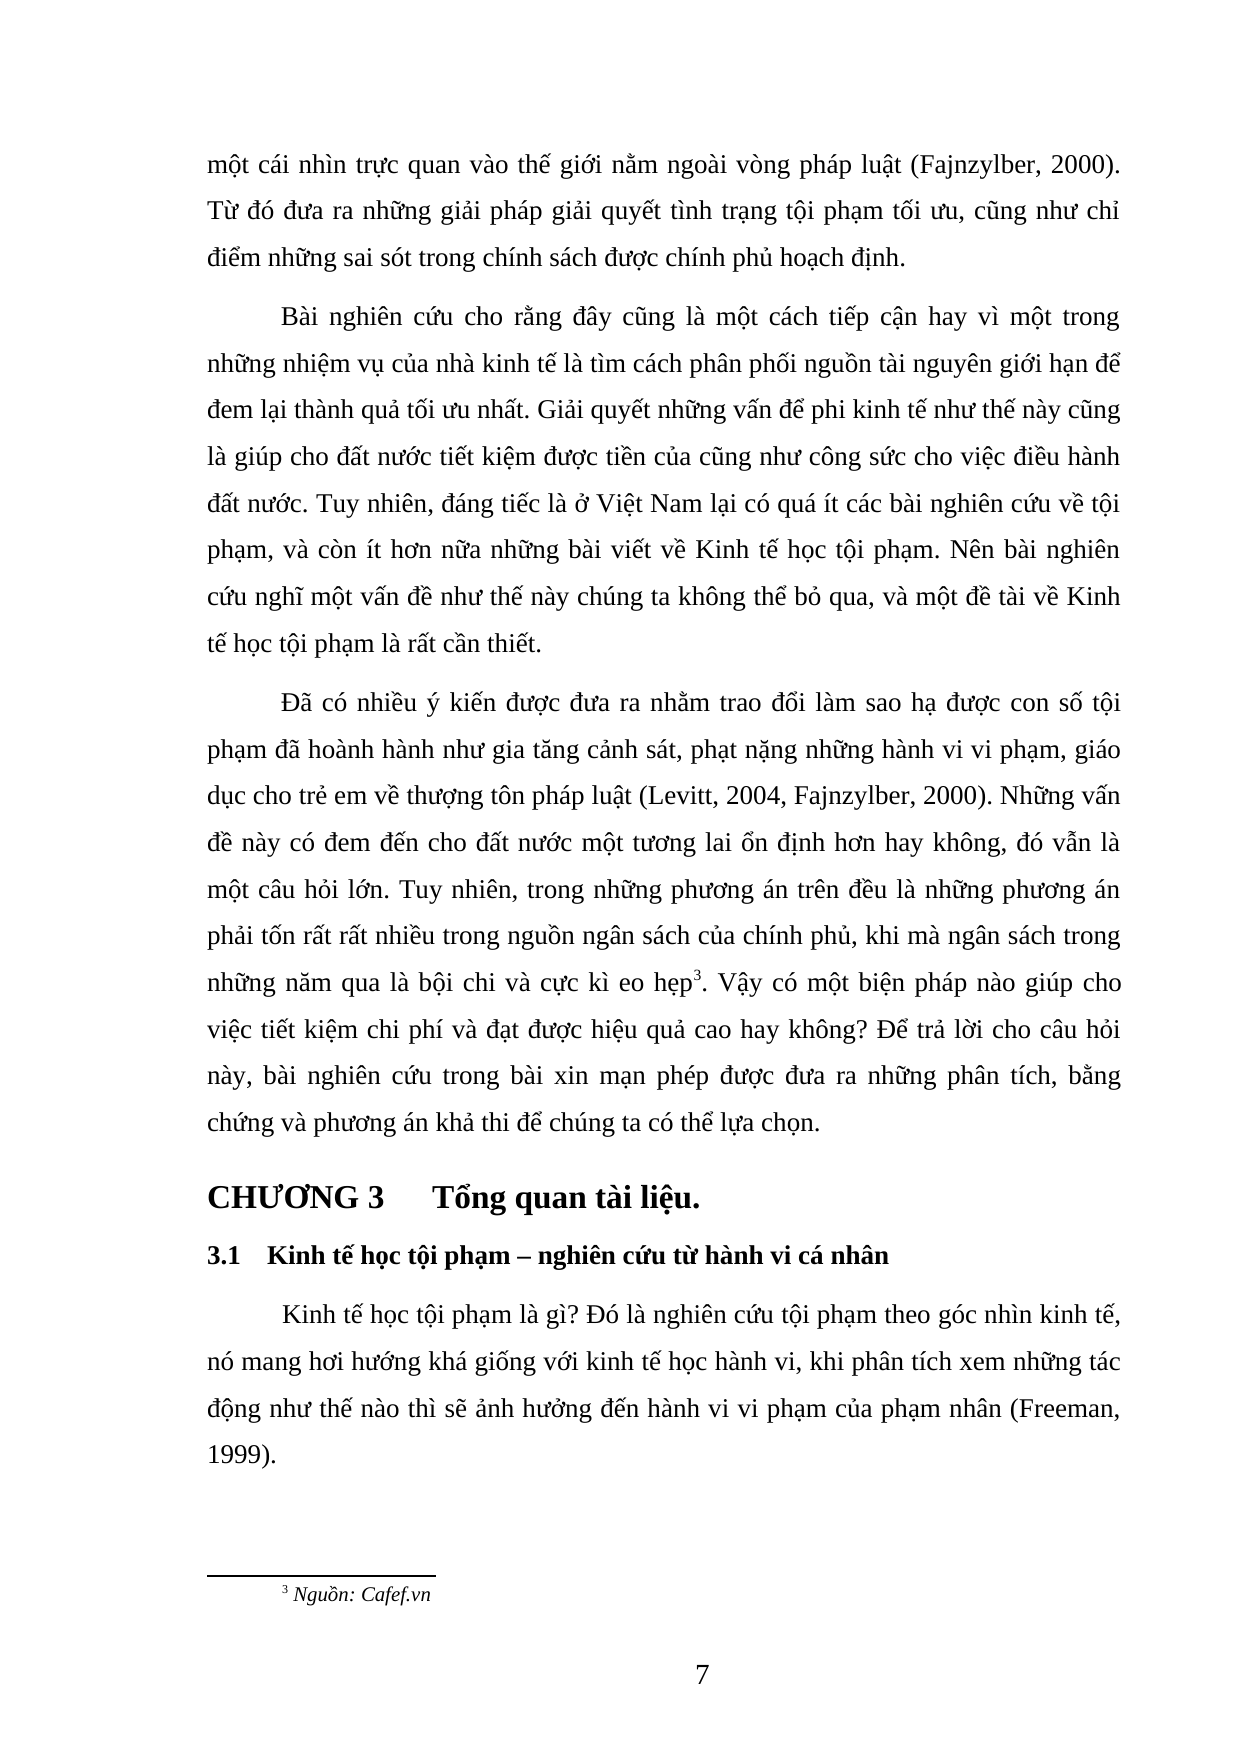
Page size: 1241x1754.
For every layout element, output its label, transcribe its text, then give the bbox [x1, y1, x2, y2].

text Kinh tế học tội phạm là gì? Đó là nghiên cứu tội phạm theo góc nhìn kinh tế, nó mang hơi hướng khá giống với kinh tế học hành vi, khi phân tích xem những tác động như thế nào thì sẽ ảnh hưởng đến hành vi vi phạm của phạm nhân (Freeman, 1999). [207, 1298, 1122, 1470]
text Đã có nhiều ý kiến được đưa ra nhằm trao đổi làm sao hạ được con số tội phạm đã hoành hành như gia tăng cảnh sát, phạt nặng những hành vi vi phạm, giáo dục cho trẻ em về thượng tôn pháp luật (Levitt, 2004, Fajnzylber, 2000). Những vấn đề này có đem đến cho đất nước một tương lai ổn định hơn hay không, đó vẫn là một câu hỏi lớn. Tuy nhiên, trong những phương án trên đều là những phương án phải tốn rất rất nhiều trong nguồn ngân sách của chính phủ, khi mà ngân sách trong những năm qua là bội chi và cực kì eo hẹp. Vậy có một biện pháp nào giúp cho việc tiết kiệm chi phí và đạt được hiệu quả cao hay không? Để trả lời cho câu hỏi này, bài nghiên cứu trong bài xin mạn phép được đưa ra những phân tích, bằng chứng và phương án khả thi để chúng ta có thể lựa chọn. [207, 686, 1122, 1137]
text Bài nghiên cứu cho rằng đây cũng là một cách tiếp cận hay vì một trong những nhiệm vụ của nhà kinh tế là tìm cách phân phối nguồn tài nguyên giới hạn để đem lại thành quả tối ưu nhất. Giải quyết những vấn để phi kinh tế như thế này cũng là giúp cho đất nước tiết kiệm được tiền của cũng như công sức cho việc điều hành đất nước. Tuy nhiên, đáng tiếc là ở Việt Nam lại có quá ít các bài nghiên cứu về tội phạm, và còn ít hơn nữa những bài viết về Kinh tế học tội phạm. Nên bài nghiên cứu nghĩ một vấn đề như thế này chúng ta không thể bỏ qua, và một đề tài về Kinh tế học tội phạm là rất cần thiết. [207, 300, 1122, 658]
subtitle Kinh tế học tội phạm – nghiên cứu từ hành vi cá nhân [207, 1239, 1122, 1271]
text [207, 148, 1122, 272]
subtitle Tổng quan tài liệu. [207, 1178, 1122, 1216]
